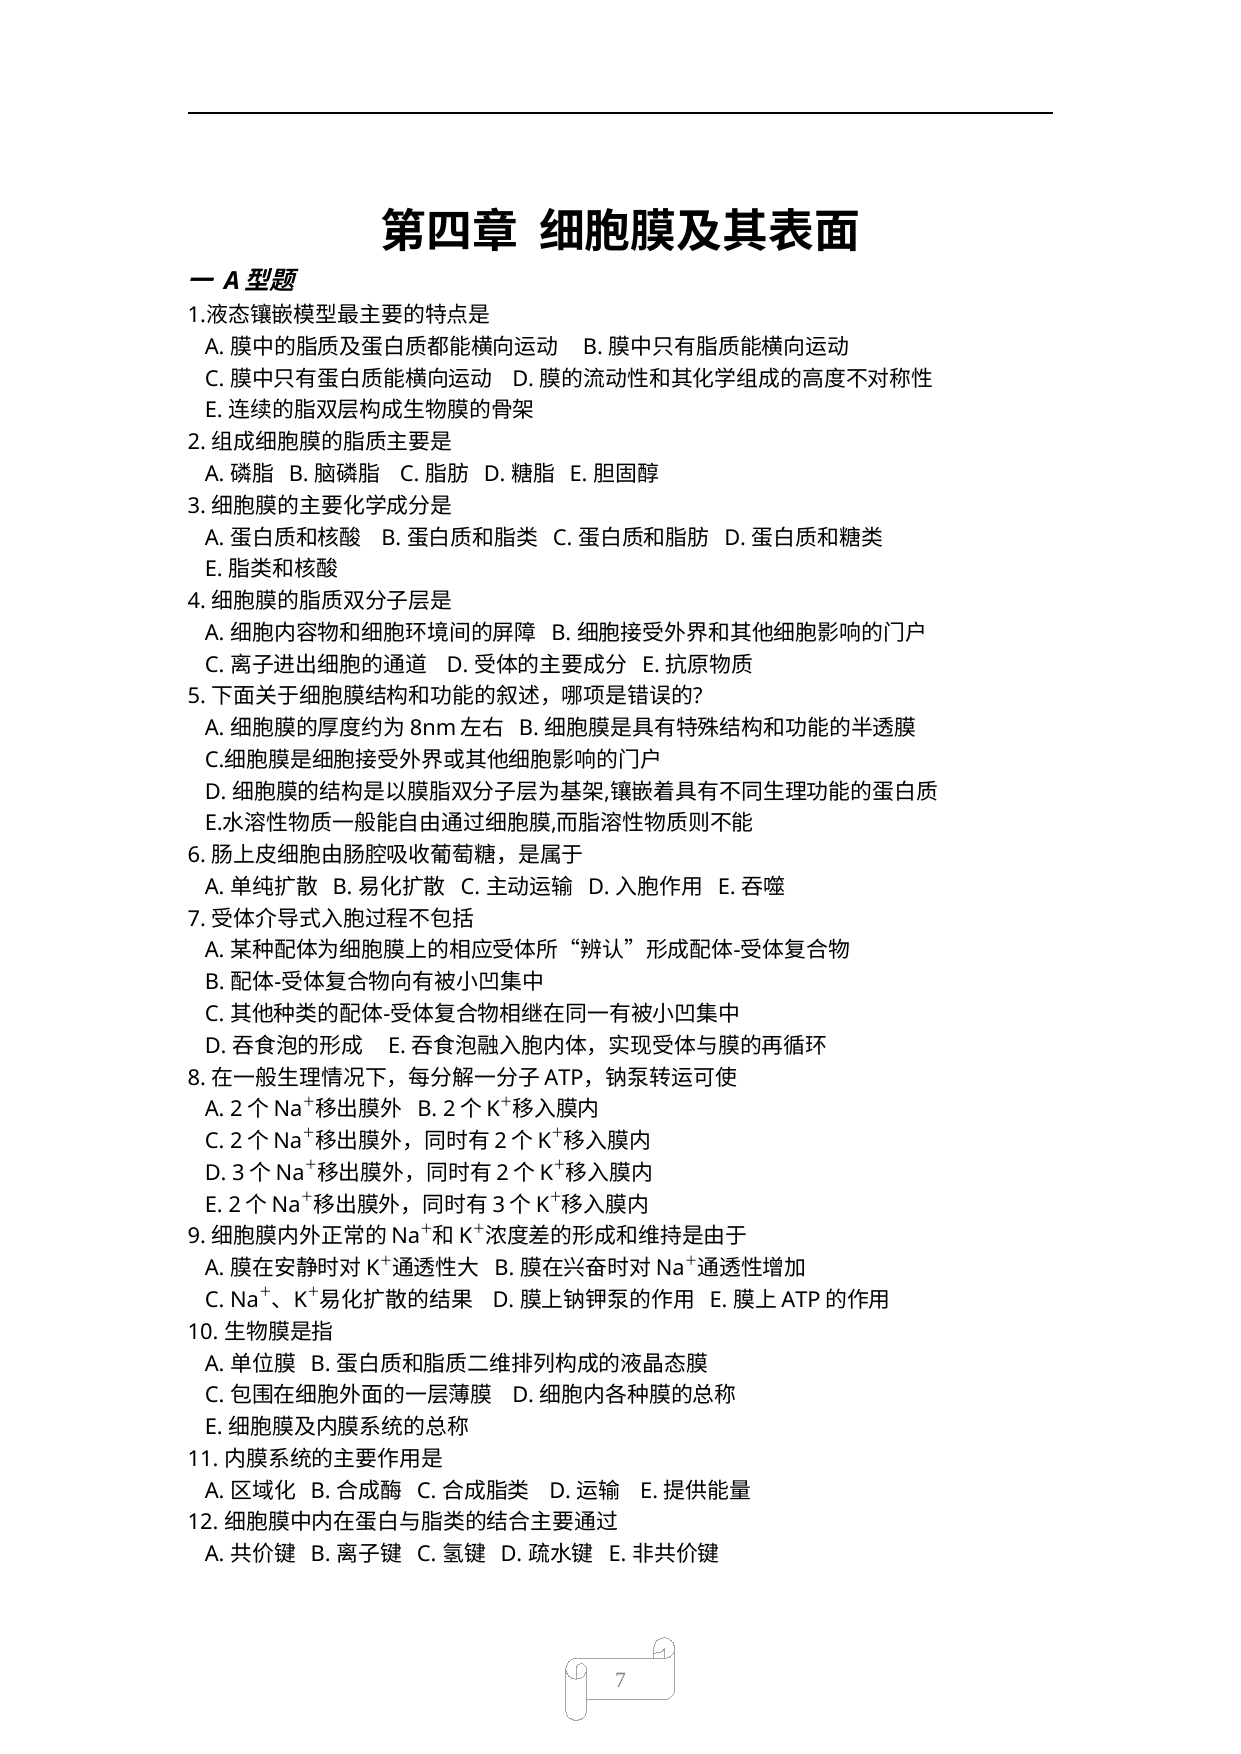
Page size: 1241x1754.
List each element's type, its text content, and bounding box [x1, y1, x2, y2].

text E. 脂类和核酸 [187, 551, 1053, 583]
text A. 膜在安静时对K＋通透性大 B. 膜在兴奋时对Na＋通透性增加 [187, 1250, 1053, 1282]
text C. 膜中只有蛋白质能横向运动 D. 膜的流动性和其化学组成的高度不对称性 [187, 361, 1053, 392]
text C. 其他种类的配体-受体复合物相继在同一有被小凹集中 [187, 996, 1053, 1028]
text A. 磷脂 B. 脑磷脂 C. 脂肪 D. 糖脂 E. 胆固醇 [187, 456, 1053, 488]
text 一 A型题 [187, 261, 1053, 297]
text C.细胞膜是细胞接受外界或其他细胞影响的门户 [187, 742, 1053, 774]
text E.水溶性物质一般能自由通过细胞膜,而脂溶性物质则不能 [187, 805, 1053, 837]
text A. 区域化 B. 合成酶 C. 合成脂类 D. 运输 E. 提供能量 [187, 1473, 1053, 1504]
text 12. 细胞膜中内在蛋白与脂类的结合主要通过 [187, 1504, 1053, 1536]
text 3. 细胞膜的主要化学成分是 [187, 488, 1053, 519]
text 6. 肠上皮细胞由肠腔吸收葡萄糖，是属于 [187, 837, 1053, 869]
text E. 2个Na＋移出膜外，同时有3个K＋移入膜内 [187, 1187, 1053, 1218]
text 9. 细胞膜内外正常的Na＋和K＋浓度差的形成和维持是由于 [187, 1218, 1053, 1250]
text 4. 细胞膜的脂质双分子层是 [187, 583, 1053, 615]
text 2. 组成细胞膜的脂质主要是 [187, 424, 1053, 456]
text 10. 生物膜是指 [187, 1314, 1053, 1346]
text 5. 下面关于细胞膜结构和功能的叙述，哪项是错误的? [187, 678, 1053, 710]
text D. 3个Na＋移出膜外，同时有2个K＋移入膜内 [187, 1155, 1053, 1187]
text E. 连续的脂双层构成生物膜的骨架 [187, 392, 1053, 424]
text A. 蛋白质和核酸 B. 蛋白质和脂类 C. 蛋白质和脂肪 D. 蛋白质和糖类 [187, 519, 1053, 551]
text C. Na＋、K＋易化扩散的结果 D. 膜上钠钾泵的作用 E. 膜上ATP的作用 [187, 1282, 1053, 1314]
text C. 包围在细胞外面的一层薄膜 D. 细胞内各种膜的总称 [187, 1377, 1053, 1409]
text B. 配体-受体复合物向有被小凹集中 [187, 964, 1053, 996]
text C. 2个Na＋移出膜外，同时有2个K＋移入膜内 [187, 1123, 1053, 1155]
text A. 细胞膜的厚度约为8nm左右 B. 细胞膜是具有特殊结构和功能的半透膜 [187, 710, 1053, 742]
text 第四章 细胞膜及其表面 [187, 194, 1053, 261]
text C. 离子进出细胞的通道 D. 受体的主要成分 E. 抗原物质 [187, 647, 1053, 678]
text A. 共价键 B. 离子键 C. 氢键 D. 疏水键 E. 非共价键 [187, 1536, 1053, 1568]
text A. 单纯扩散 B. 易化扩散 C. 主动运输 D. 入胞作用 E. 吞噬 [187, 869, 1053, 901]
text A. 细胞内容物和细胞环境间的屏障 B. 细胞接受外界和其他细胞影响的门户 [187, 615, 1053, 647]
text 7. 受体介导式入胞过程不包括 [187, 901, 1053, 932]
text 8. 在一般生理情况下，每分解一分子ATP，钠泵转运可使 [187, 1059, 1053, 1091]
text E. 细胞膜及内膜系统的总称 [187, 1409, 1053, 1441]
text 11. 内膜系统的主要作用是 [187, 1441, 1053, 1473]
text 1.液态镶嵌模型最主要的特点是 [187, 297, 1053, 329]
text A. 2个Na＋移出膜外 B. 2个K＋移入膜内 [187, 1091, 1053, 1123]
text D. 吞食泡的形成 E. 吞食泡融入胞内体，实现受体与膜的再循环 [187, 1028, 1053, 1059]
text D. 细胞膜的结构是以膜脂双分子层为基架,镶嵌着具有不同生理功能的蛋白质 [187, 774, 1053, 805]
text A. 膜中的脂质及蛋白质都能横向运动 B. 膜中只有脂质能横向运动 [187, 329, 1053, 361]
text A. 某种配体为细胞膜上的相应受体所“辨认”形成配体-受体复合物 [187, 932, 1053, 964]
text A. 单位膜 B. 蛋白质和脂质二维排列构成的液晶态膜 [187, 1346, 1053, 1377]
